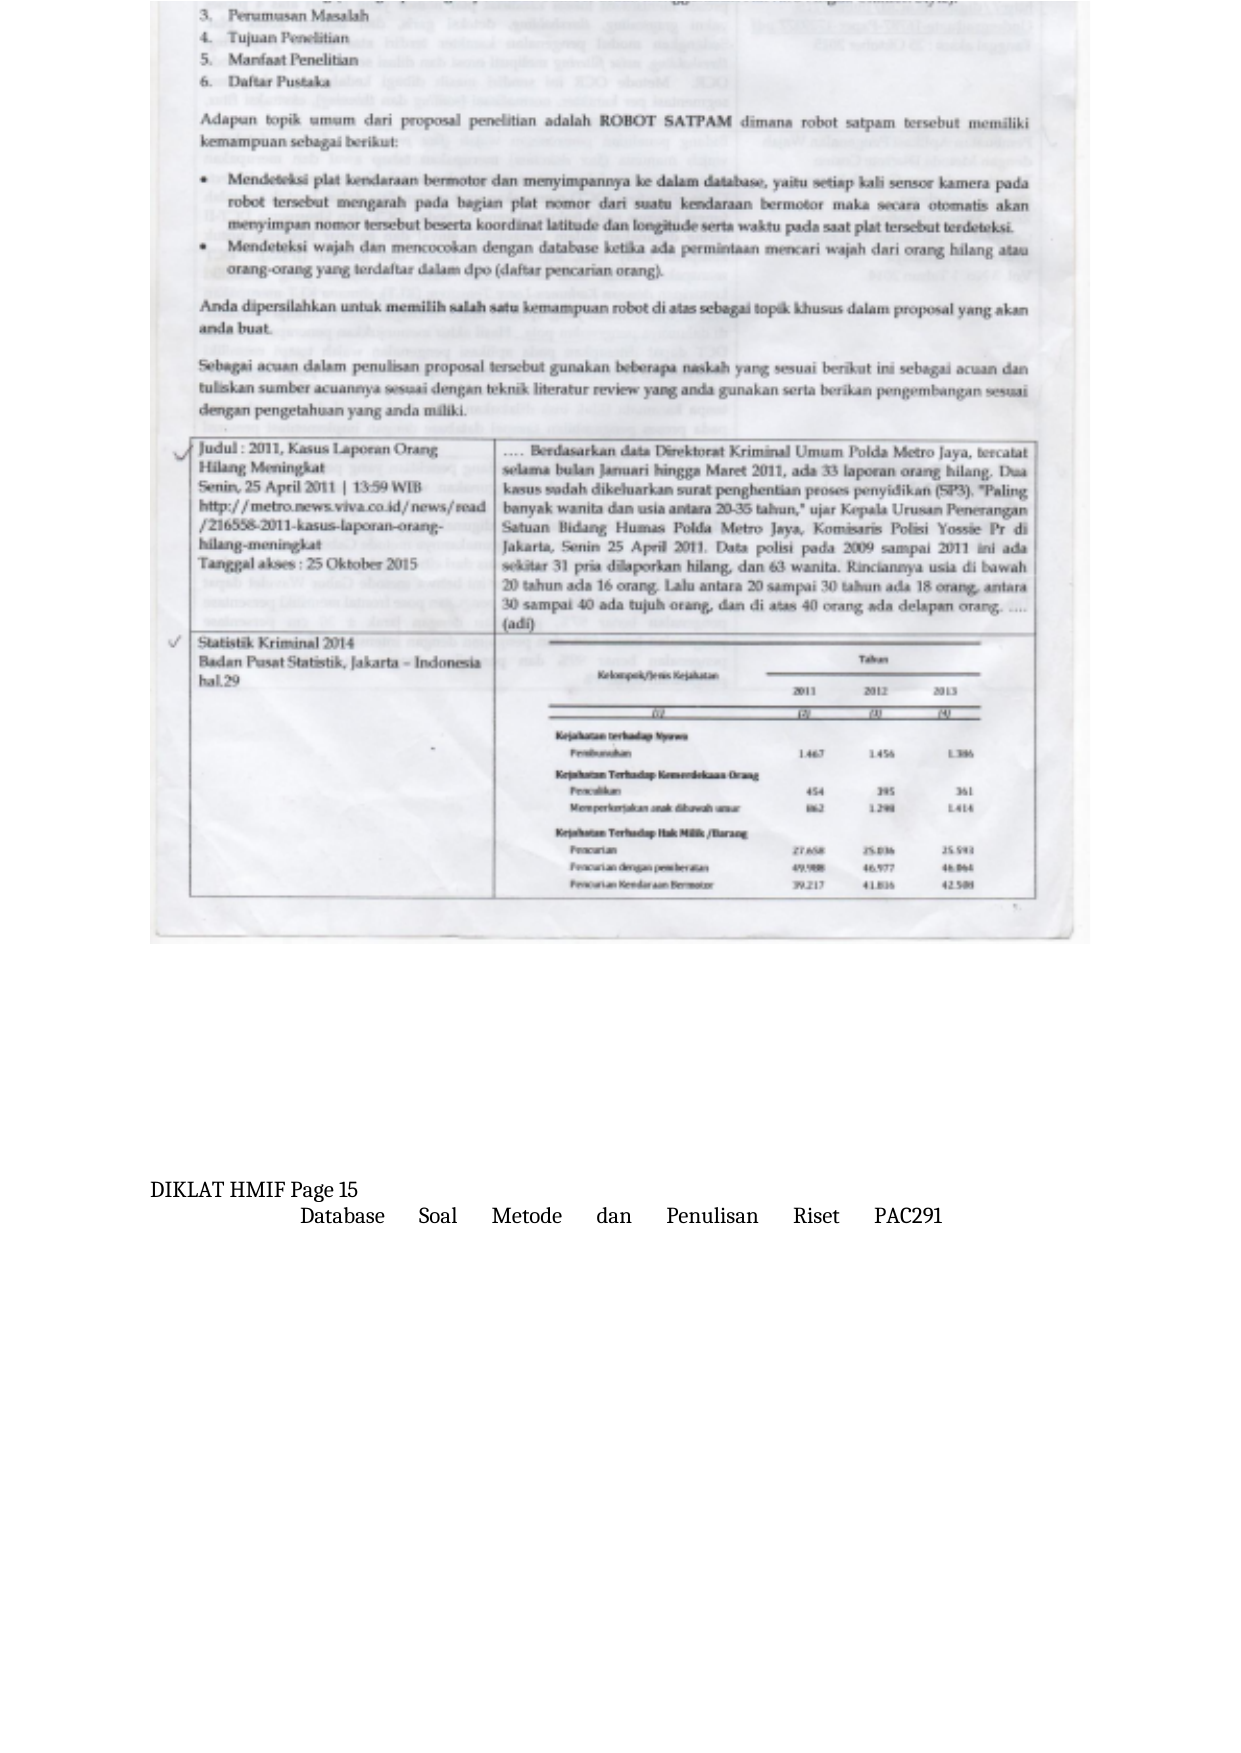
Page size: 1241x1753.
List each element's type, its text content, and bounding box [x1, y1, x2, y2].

text DIKLAT HMIF Page 15 [150, 944, 1090, 1203]
text Database Soal Metode dan Penulisan Riset PAC291 DIKLAT HMIF Page 16 [298, 1203, 943, 1229]
picture [150, 1, 1091, 944]
